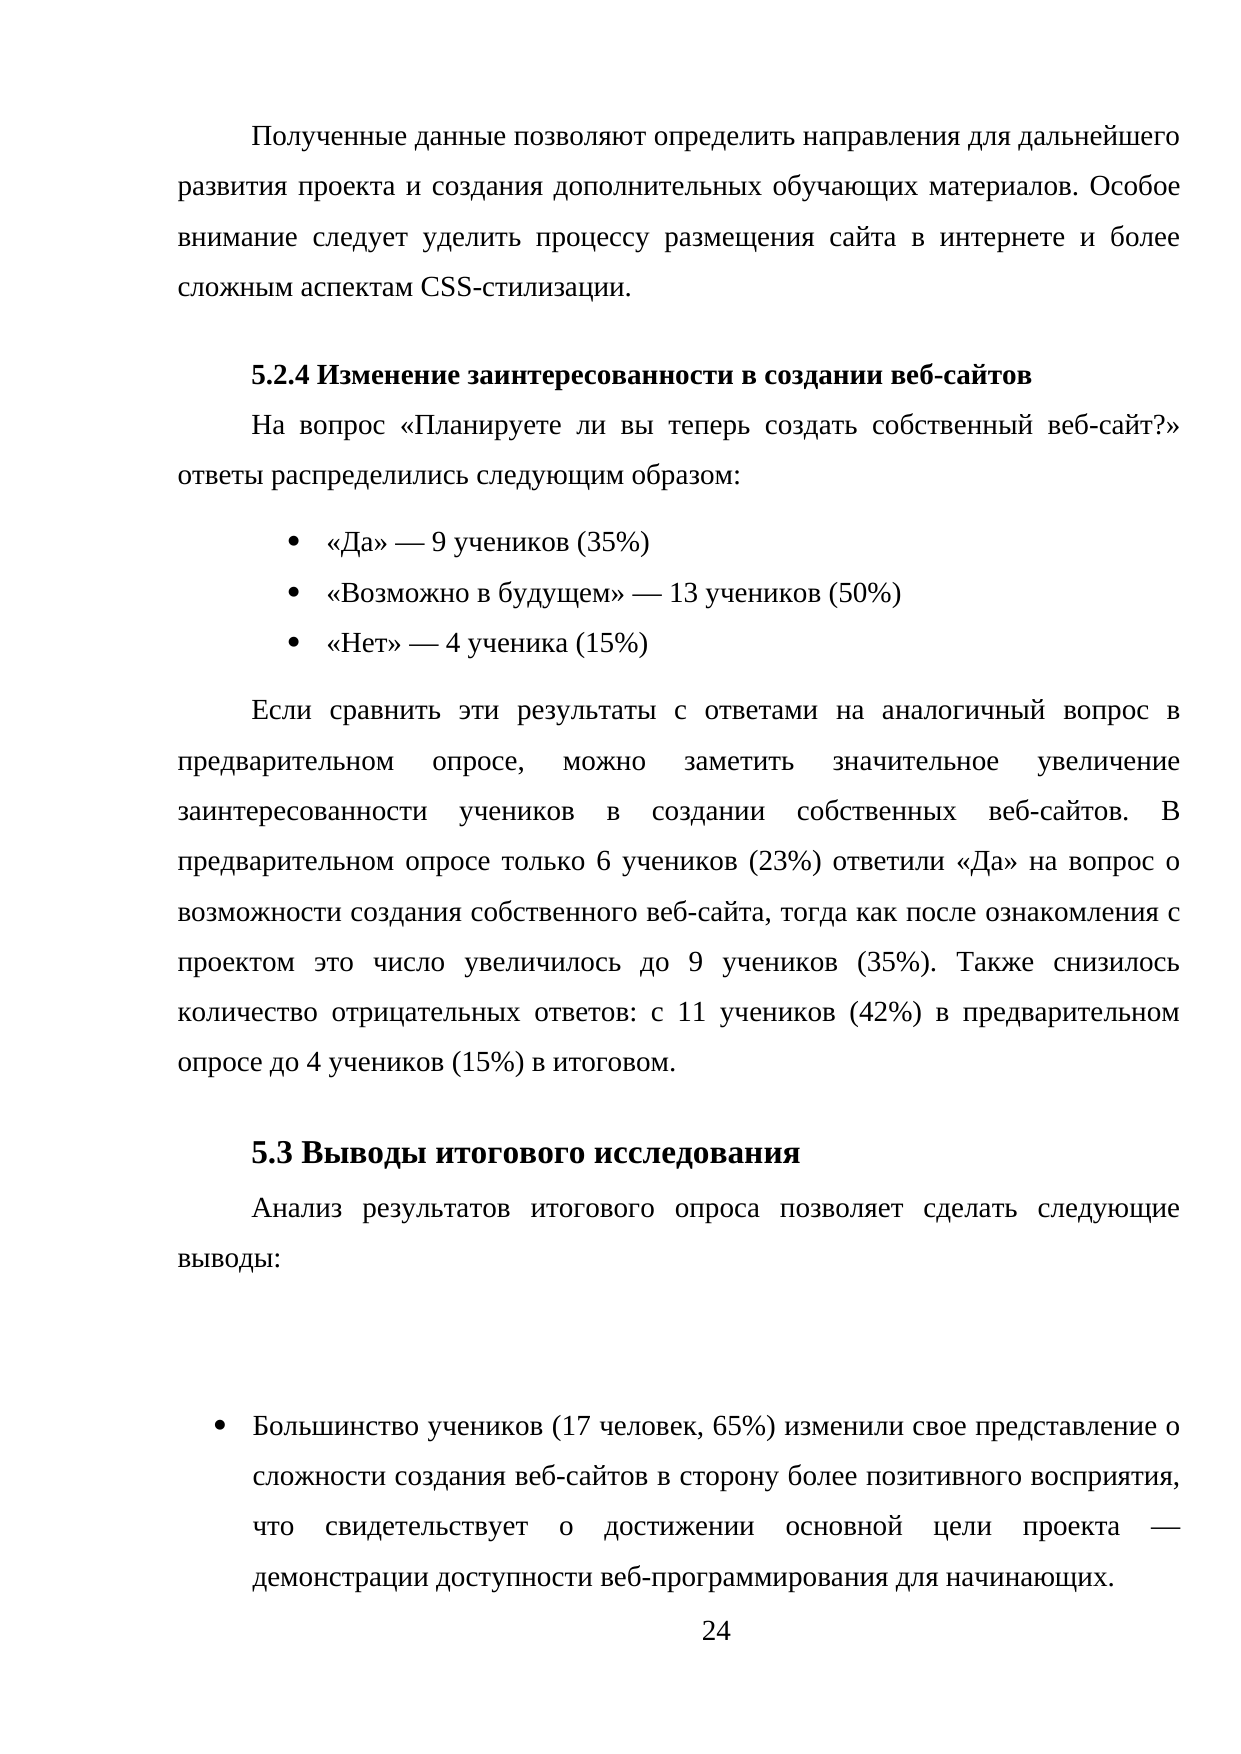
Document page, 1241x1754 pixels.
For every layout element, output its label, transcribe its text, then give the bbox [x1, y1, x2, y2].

text Полученные данные позволяют определить направления для дальнейшего развития проекта и создания дополнительных обучающих материалов. Особое внимание следует уделить процессу размещения сайта в интернете и более сложным аспектам CSS-стилизации. [177, 118, 1181, 303]
subtitle 5.3 Выводы итогового исследования [177, 1132, 1181, 1171]
list «Нет» — 4 ученика (15%) [288, 625, 1181, 659]
list Большинство учеников (17 человек, 65%) изменили свое представление о сложности создания веб-сайтов в сторону более позитивного восприятия, что свидетельствует о достижении основной цели проекта — демонстрации доступности веб-программирования для начинающих. [215, 1408, 1181, 1592]
text Если сравнить эти результаты с ответами на аналогичный вопрос в предварительном опросе, можно заметить значительное увеличение заинтересованности учеников в создании собственных веб-сайтов. В предварительном опросе только 6 учеников (23%) ответили «Да» на вопрос о возможности создания собственного веб-сайта, тогда как после ознакомления с проектом это число увеличилось до 9 учеников (35%). Также снизилось количество отрицательных ответов: с 11 учеников (42%) в предварительном опросе до 4 учеников (15%) в итоговом. [177, 692, 1181, 1078]
text Анализ результатов итогового опроса позволяет сделать следующие выводы: [177, 1190, 1181, 1274]
subtitle 5.2.4 Изменение заинтересованности в создании веб-сайтов [177, 357, 1181, 390]
text На вопрос «Планируете ли вы теперь создать собственный веб-сайт?» ответы распределились следующим образом: [177, 407, 1181, 491]
list «Возможно в будущем» — 13 учеников (50%) [288, 575, 1181, 608]
list «Да» — 9 учеников (35%) [288, 524, 1181, 558]
